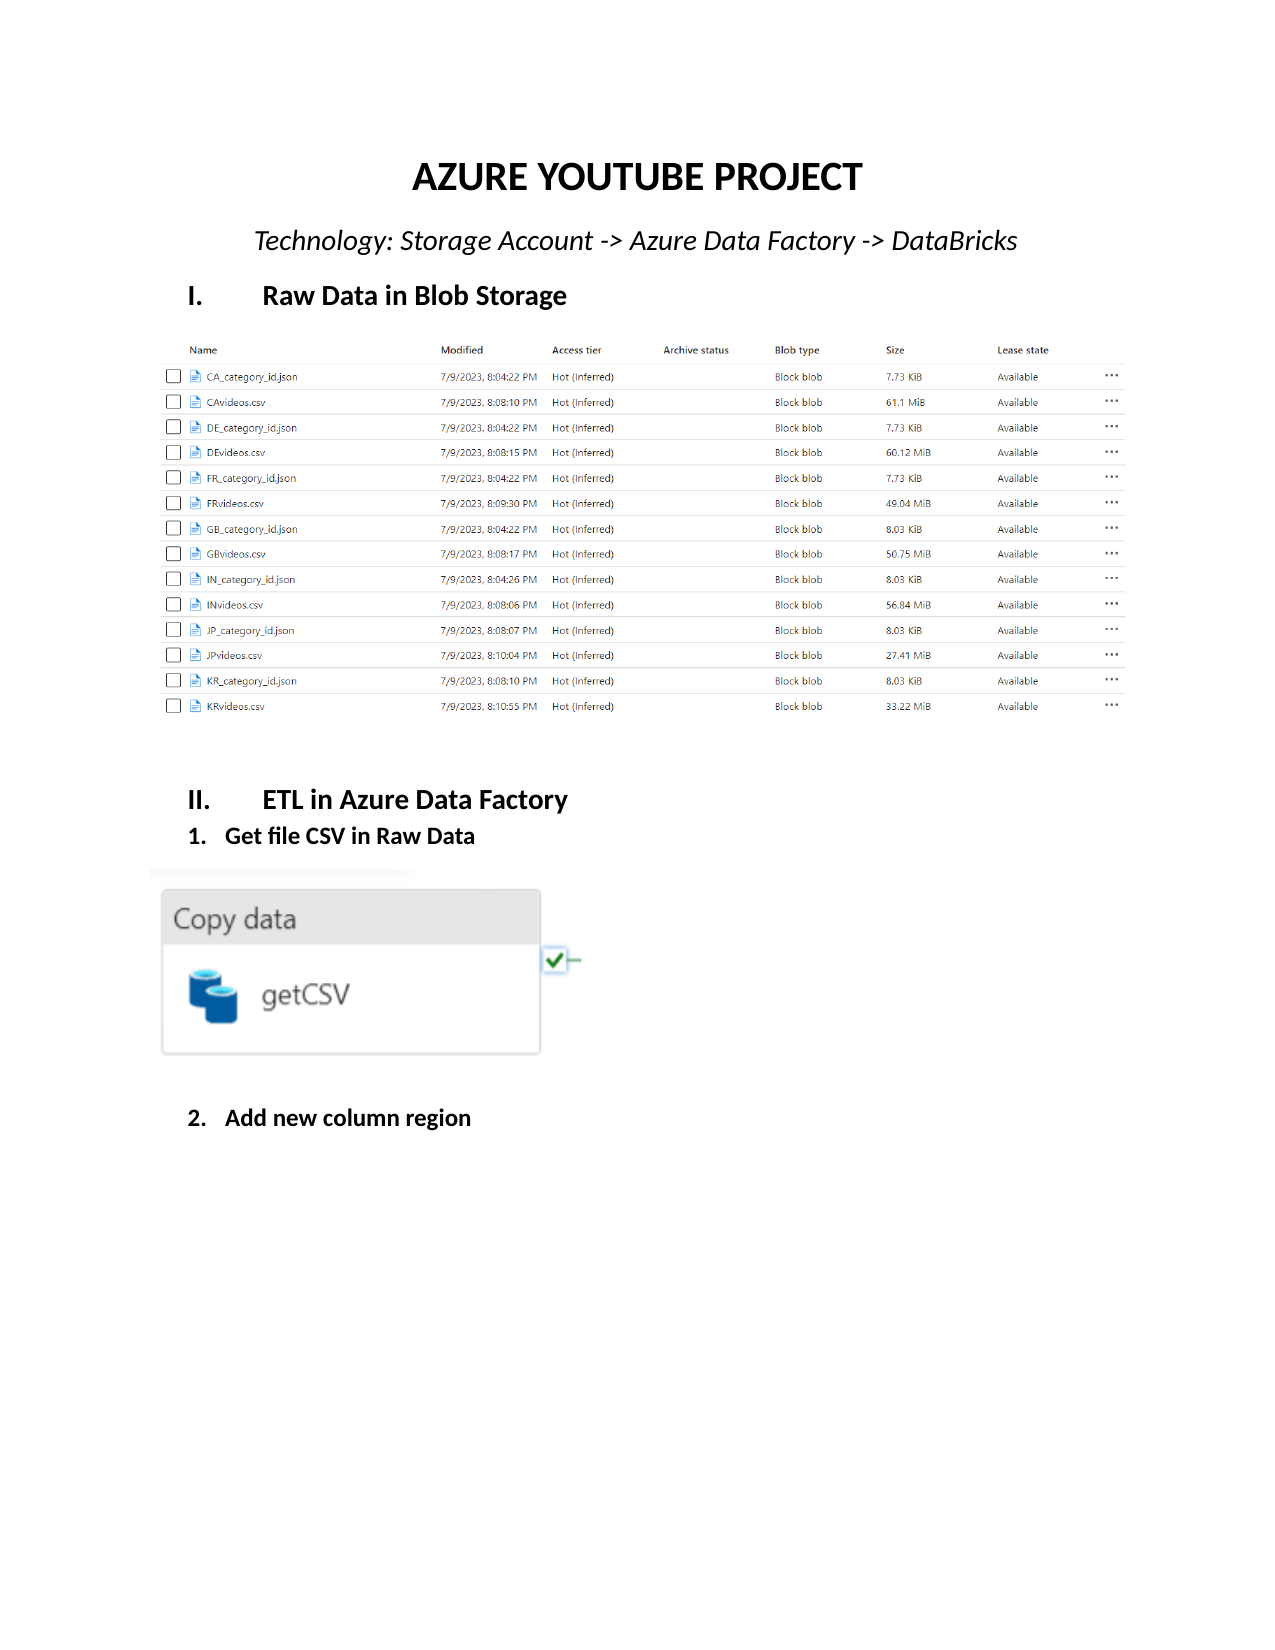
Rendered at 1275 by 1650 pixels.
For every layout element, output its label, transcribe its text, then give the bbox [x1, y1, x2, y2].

text Technology: Storage Account -> Azure Data Factory -> DataBricks [150, 222, 1125, 257]
picture [150, 331, 1125, 716]
picture [150, 869, 582, 1084]
list Add new column region [187, 1102, 1125, 1133]
list Raw Data in Blob Storage [187, 277, 1125, 312]
list Get file CSV in Raw Data [187, 820, 1125, 850]
list ETL in Azure Data Factory [187, 781, 1125, 817]
text AZURE YOUTUBE PROJECT [150, 150, 1125, 201]
